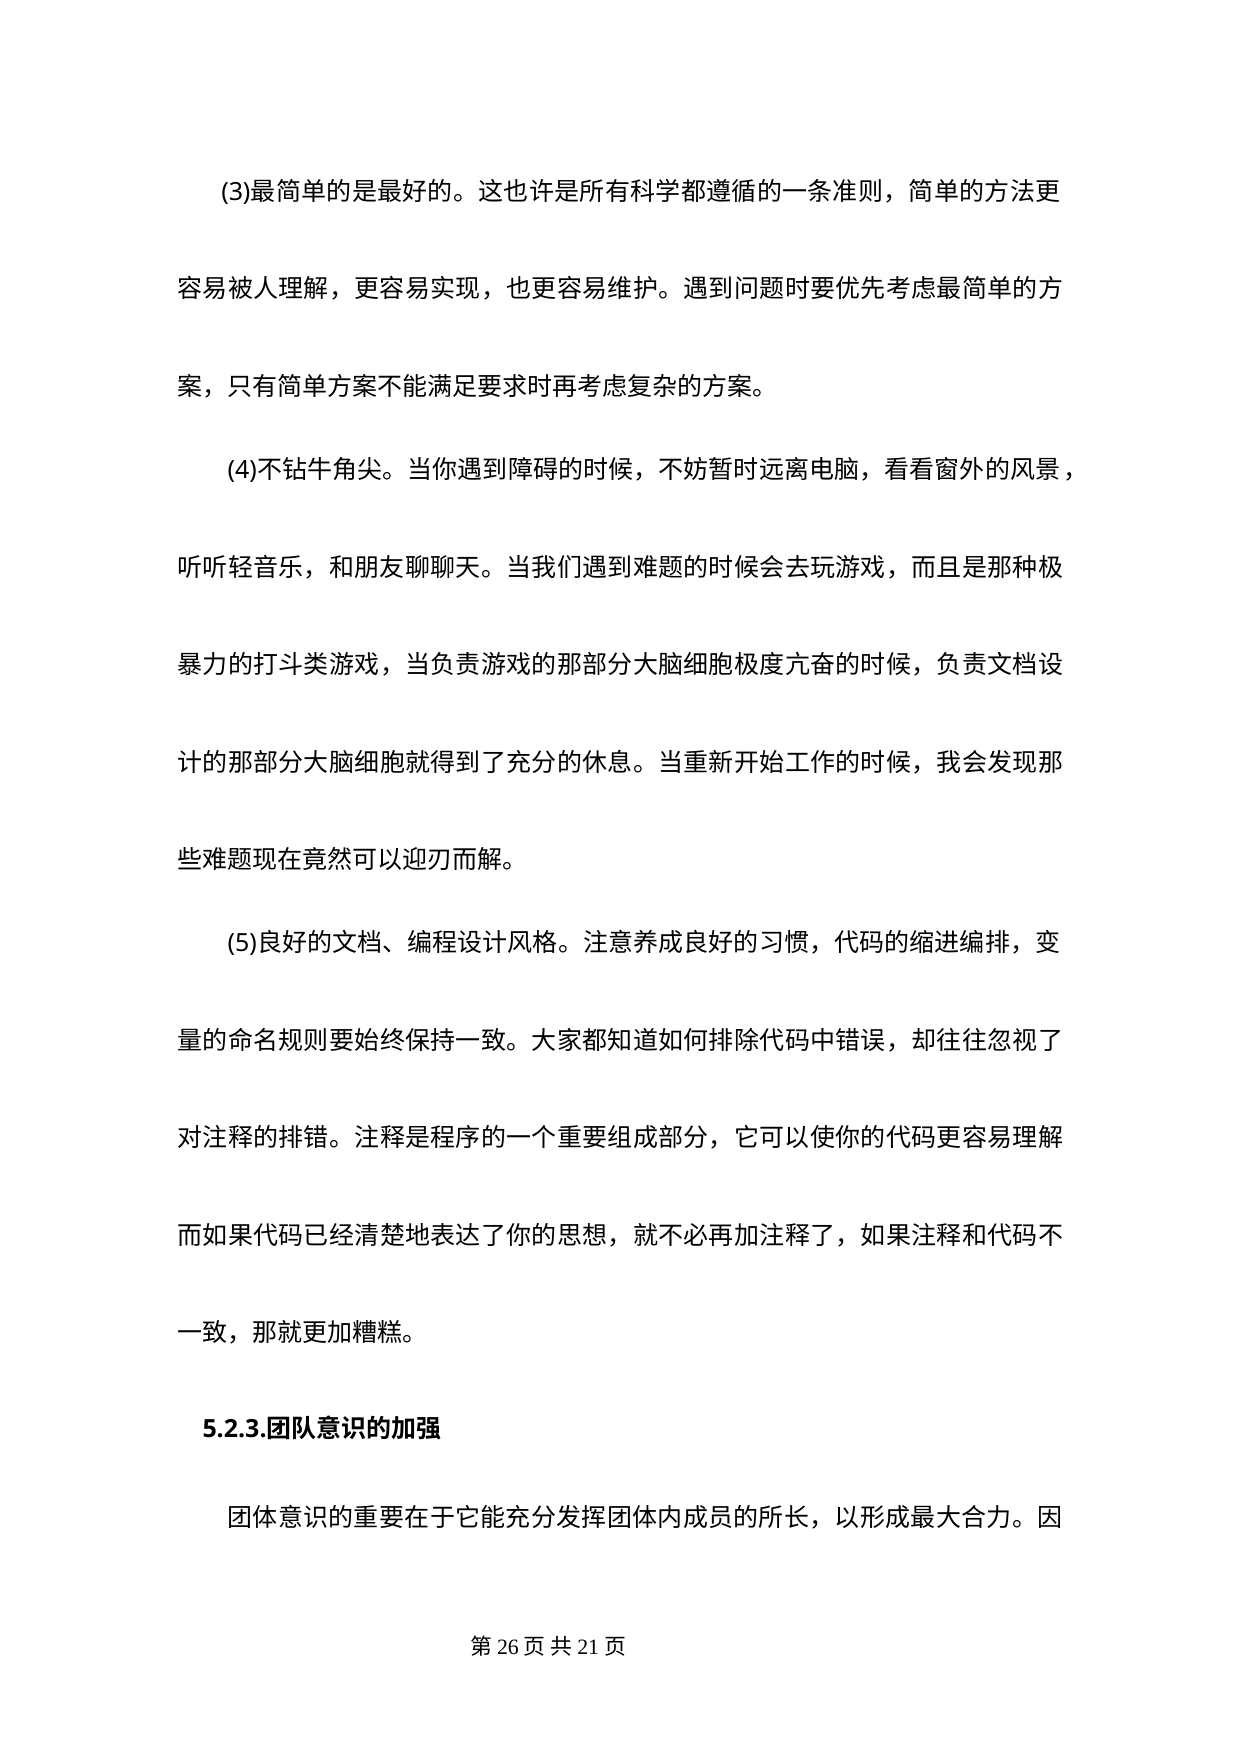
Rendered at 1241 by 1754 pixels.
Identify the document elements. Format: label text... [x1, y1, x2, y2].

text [177, 1483, 1063, 1548]
text (5)良好的文档、编程设计风格。注意养成良好的习惯，代码的缩进编排，变量的命名规则要始终保持一致。大家都知道如何排除代码中错误，却往往忽视了对注释的排错。注释是程序的一个重要组成部分，它可以使你的代码更容易理解，而如果代码已经清楚地表达了你的思想，就不必再加注释了，如果注释和代码不一致，那就更加糟糕。 [177, 908, 1063, 1363]
subtitle 5.2.3.团队意识的加强 [177, 1394, 1063, 1459]
text (3)最简单的是最好的。这也许是所有科学都遵循的一条准则，简单的方法更容易被人理解，更容易实现，也更容易维护。遇到问题时要优先考虑最简单的方案，只有简单方案不能满足要求时再考虑复杂的方案。 [177, 157, 1063, 417]
text (4)不钻牛角尖。当你遇到障碍的时候，不妨暂时远离电脑，看看窗外的风景，听听轻音乐，和朋友聊聊天。当我们遇到难题的时候会去玩游戏，而且是那种极暴力的打斗类游戏，当负责游戏的那部分大脑细胞极度亢奋的时候，负责文档设计的那部分大脑细胞就得到了充分的休息。当重新开始工作的时候，我会发现那些难题现在竟然可以迎刃而解。 [177, 435, 1063, 890]
